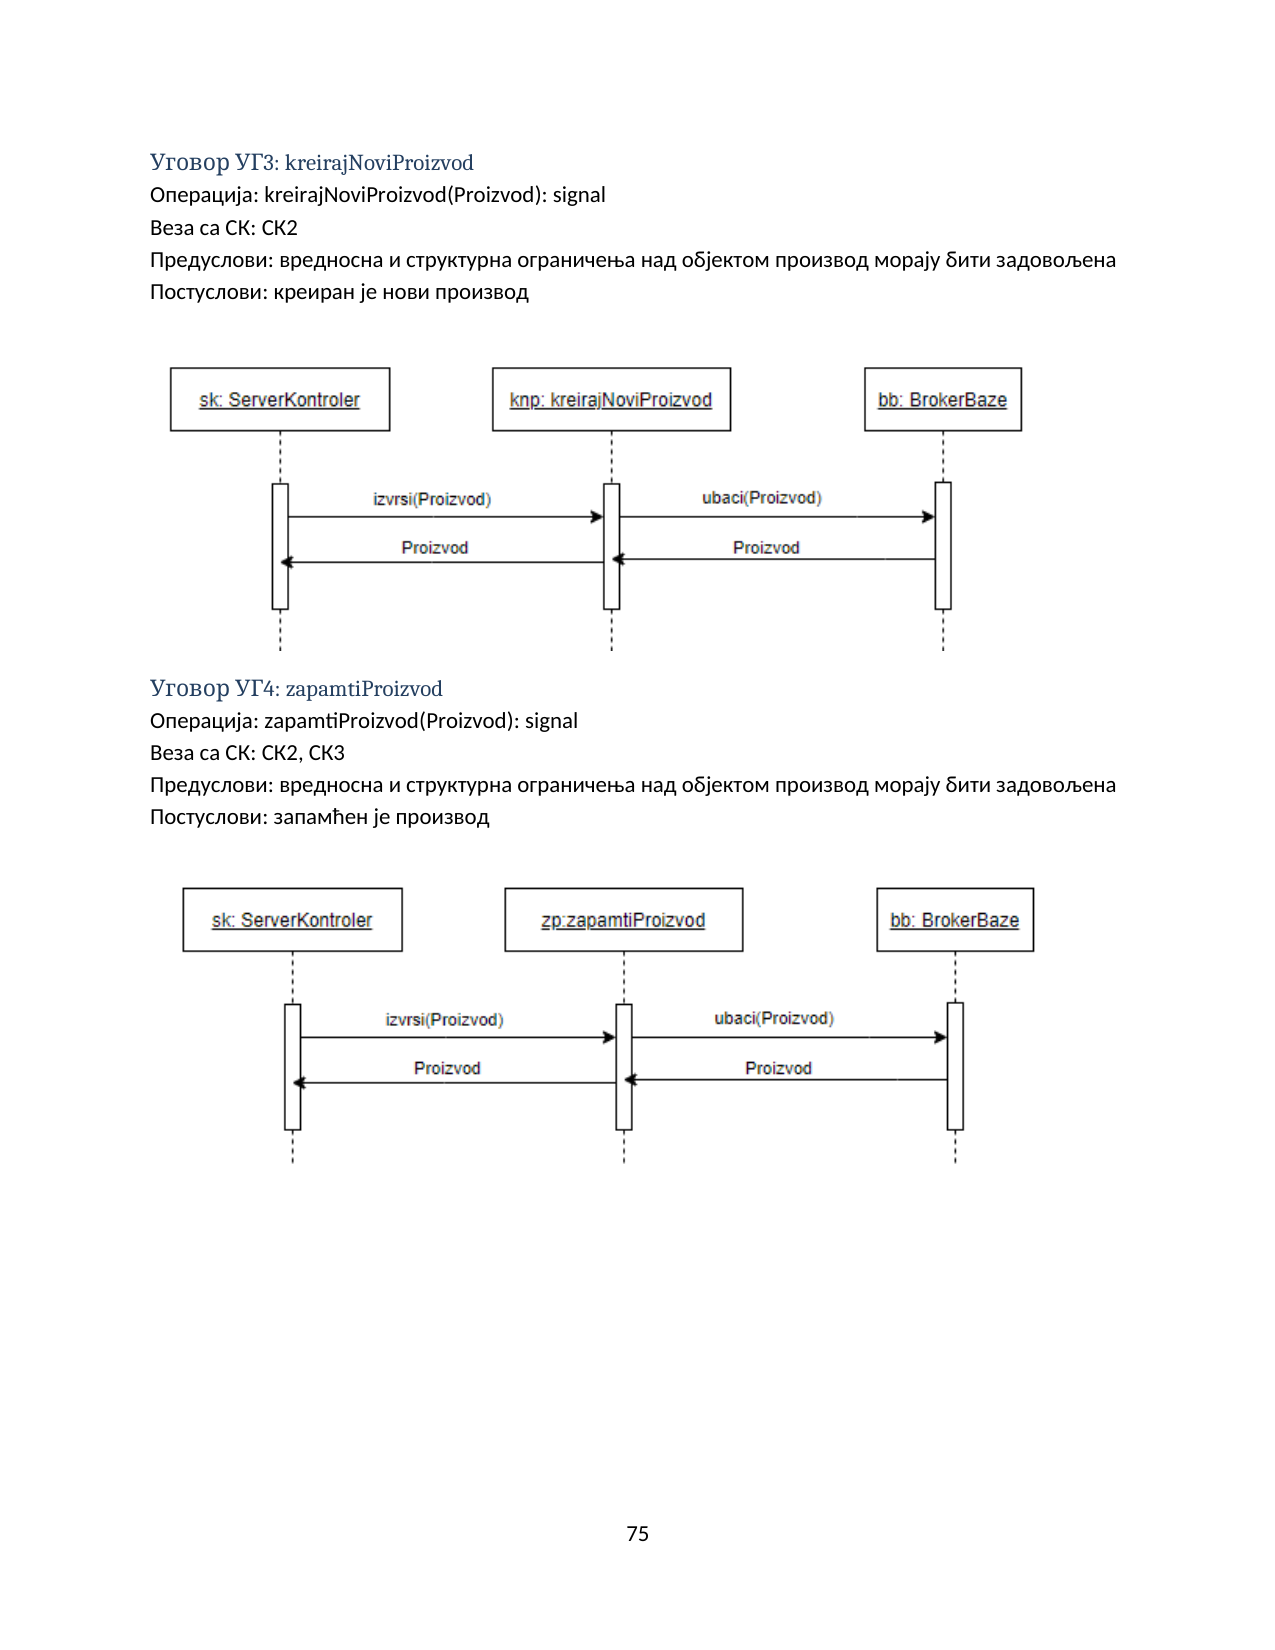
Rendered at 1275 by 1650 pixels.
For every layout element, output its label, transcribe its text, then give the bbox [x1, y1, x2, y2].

picture [150, 855, 1083, 1167]
text Уговор УГ4: zapamtiProizvod Операција: zapamtiProizvod(Proizvod): signal Веза са СК: СК2, СК3 Предуслови: вредносна и структурна ограничења над објектом производ морају бити задовољена Постуслови: запамћен је производ [150, 675, 1125, 831]
picture [150, 330, 1074, 651]
text Уговор УГ3: kreirajNoviProizvod Операција: kreirajNoviProizvod(Proizvod): signal Веза са СК: СК2 Предуслови: вредносна и структурна ограничења над објектом производ морају бити задовољена Постуслови: креиран је нови производ [150, 150, 1125, 305]
